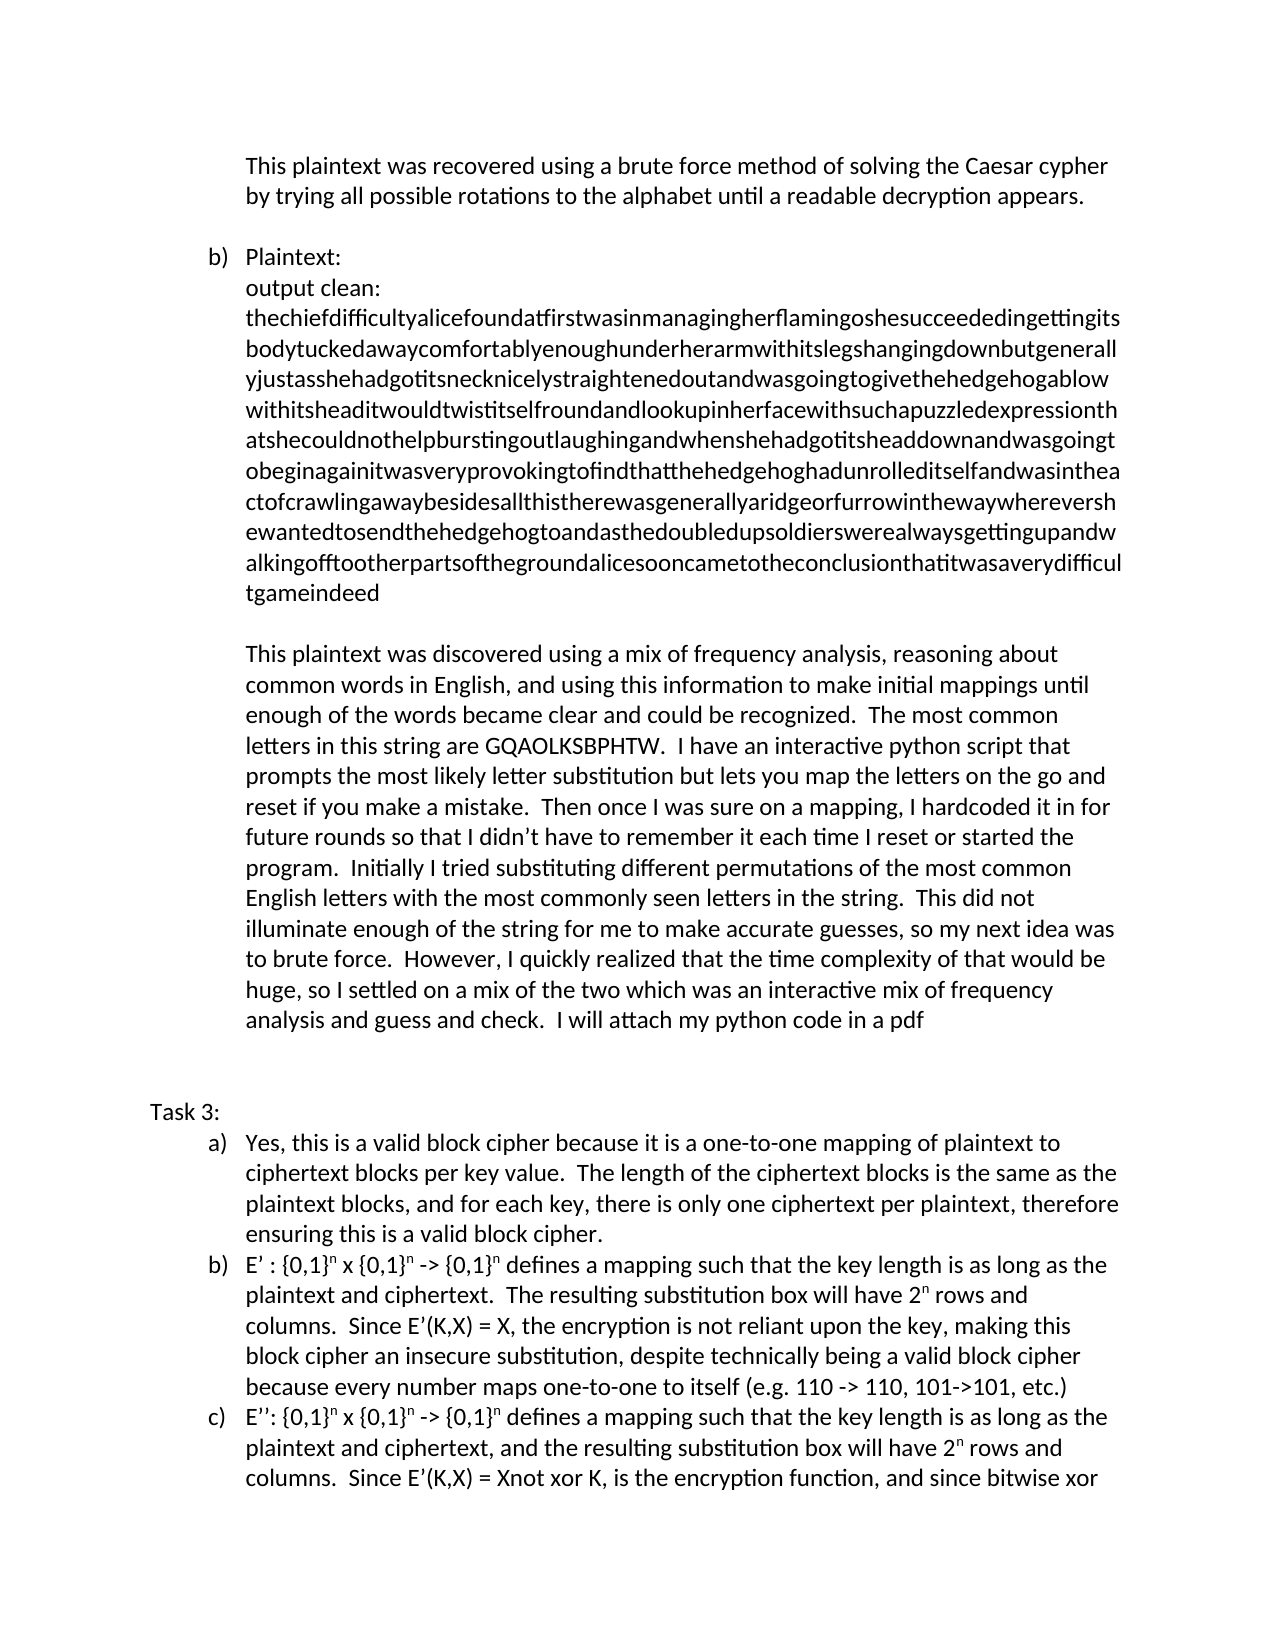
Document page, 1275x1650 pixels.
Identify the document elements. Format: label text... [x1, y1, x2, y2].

list This plaintext was recovered using a brute force method of solving the Caesar cypher by trying all possible rotations to the alphabet until a readable decryption appears. [245, 150, 1125, 211]
list E’ : {0,1}n x {0,1}n -> {0,1}n defines a mapping such that the key length is as long as the plaintext and ciphertext. The resulting substitution box will have 2n rows and columns. Since E’(K,X) = X, the encryption is not reliant upon the key, making this block cipher an insecure substitution, despite technically being a valid block cipher because every number maps one-to-one to itself (e.g. 110 -> 110, 101->101, etc.) [208, 1249, 1125, 1401]
text Task 3: [150, 1096, 1125, 1127]
list This plaintext was discovered using a mix of frequency analysis, reasoning about common words in English, and using this information to make initial mappings until enough of the words became clear and could be recognized. The most common letters in this string are GQAOLKSBPHTW. I have an interactive python script that prompts the most likely letter substitution but lets you map the letters on the go and reset if you make a mistake. Then once I was sure on a mapping, I hardcoded it in for future rounds so that I didn’t have to remember it each time I reset or started the program. Initially I tried substituting different permutations of the most common English letters with the most commonly seen letters in the string. This did not illuminate enough of the string for me to make accurate guesses, so my next idea was to brute force. However, I quickly realized that the time complexity of that would be huge, so I settled on a mix of the two which was an interactive mix of frequency analysis and guess and check. I will attach my python code in a pdf [245, 638, 1125, 1035]
list output clean: thechiefdifficultyalicefoundatfirstwasinmanagingherflamingoshesucceededingettingitsbodytuckedawaycomfortablyenoughunderherarmwithitslegshangingdownbutgenerallyjustasshehadgotitsnecknicelystraightenedoutandwasgoingtogivethehedgehogablowwithitsheaditwouldtwistitselfroundandlookupinherfacewithsuchapuzzledexpressionthatshecouldnothelpburstingoutlaughingandwhenshehadgotitsheaddownandwasgoingtobeginagainitwasveryprovokingtofindthatthehedgehoghadunrolleditselfandwasintheactofcrawlingawaybesidesallthistherewasgenerallyaridgeorfurrowinthewaywherevershewantedtosendthehedgehogtoandasthedoubledupsoldierswerealwaysgettingupandwalkingofftootherpartsofthegroundalicesooncametotheconclusionthatitwasaverydifficultgameindeed [245, 272, 1125, 608]
list Yes, this is a valid block cipher because it is a one-to-one mapping of plaintext to ciphertext blocks per key value. The length of the ciphertext blocks is the same as the plaintext blocks, and for each key, there is only one ciphertext per plaintext, therefore ensuring this is a valid block cipher. [208, 1127, 1125, 1249]
list Plaintext: [208, 242, 1125, 272]
